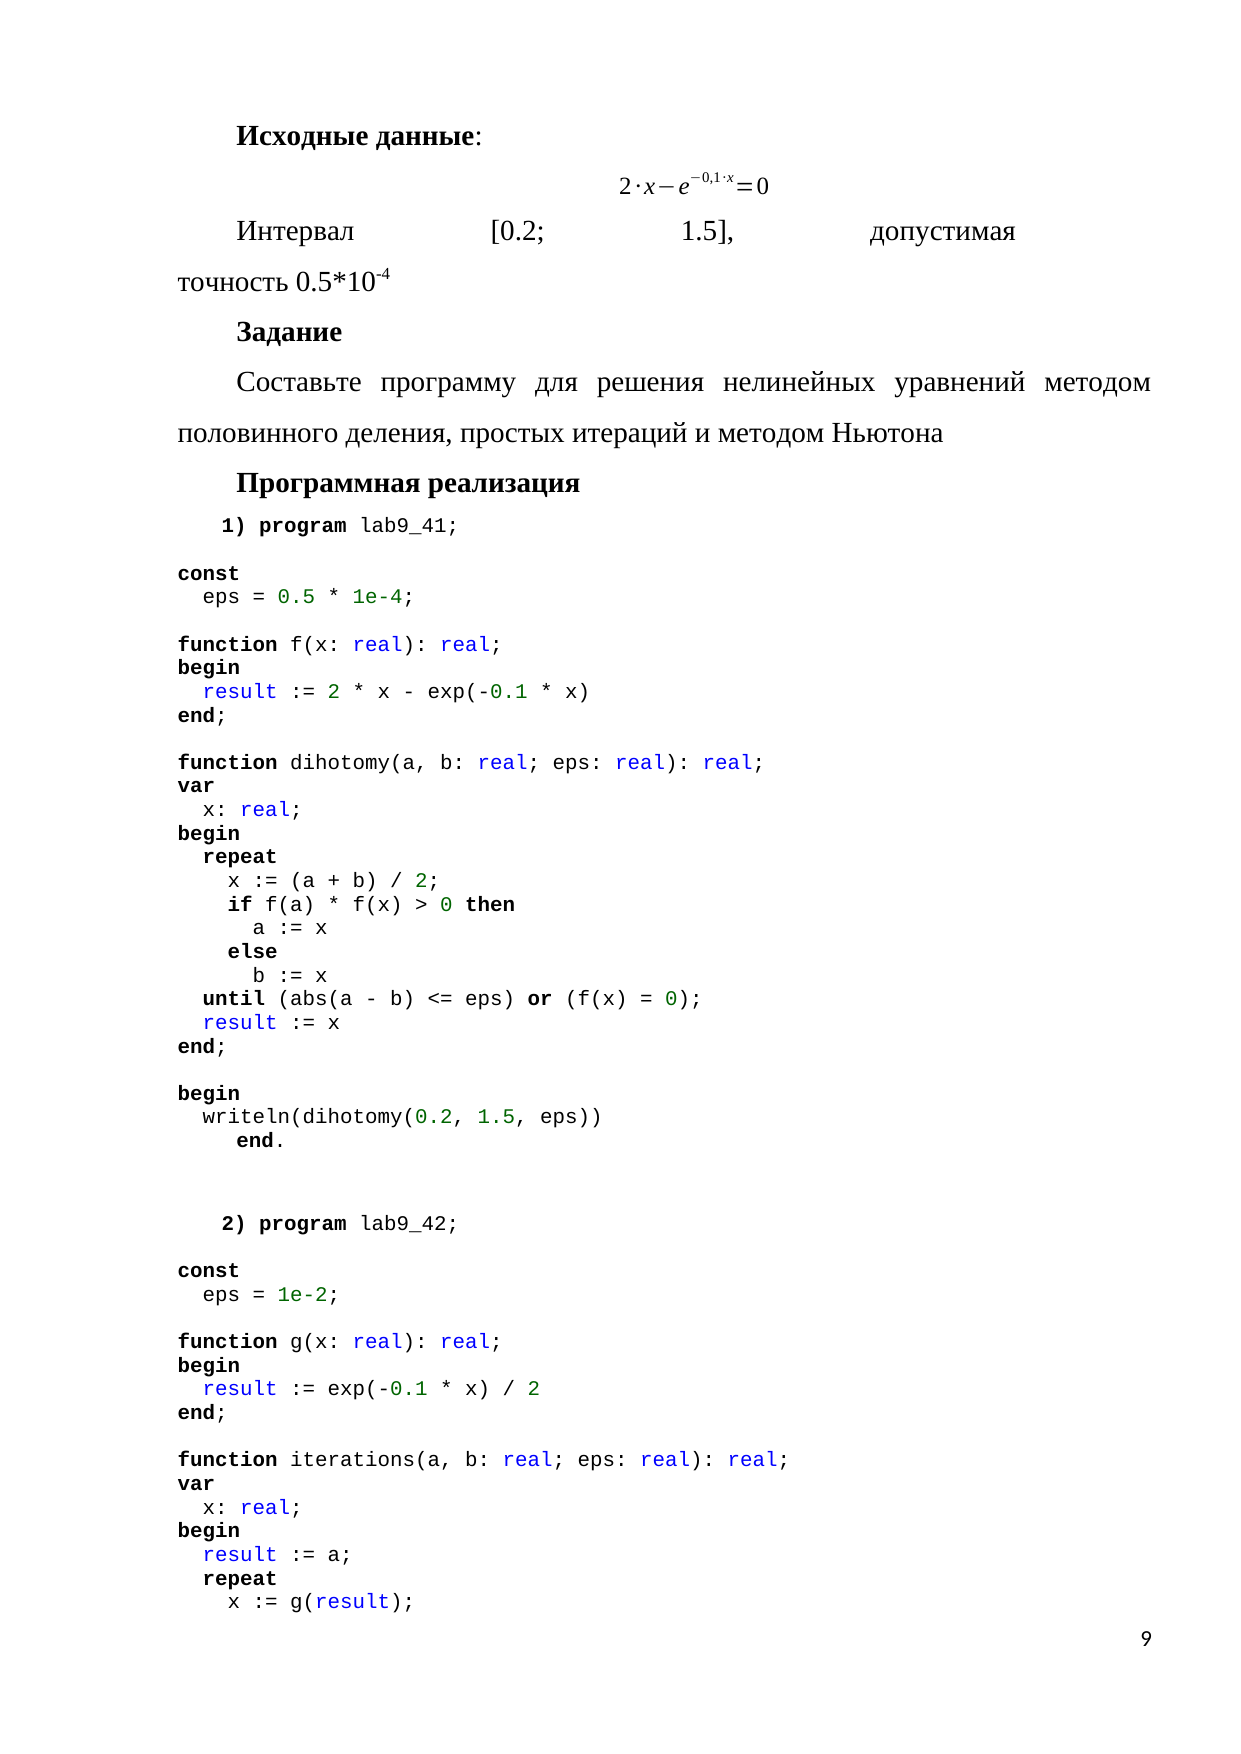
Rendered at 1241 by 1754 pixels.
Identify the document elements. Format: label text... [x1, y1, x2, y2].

text Исходные данные: [177, 118, 1152, 152]
text end. [177, 1130, 1152, 1154]
text else [177, 941, 1152, 965]
text begin [177, 823, 1152, 846]
text var [177, 776, 1152, 799]
text begin [177, 1520, 1152, 1544]
text begin [177, 657, 1152, 681]
text function f(x: real): real; [177, 634, 1152, 657]
text Интервал [0.2; 1.5], допустимая точность 0.5*10-4 [177, 213, 1152, 297]
list program lab9_42; [221, 1213, 1152, 1237]
text Задание [177, 314, 1152, 348]
text begin [177, 1355, 1152, 1378]
text if f(a) * f(x) > 0 then [177, 894, 1152, 917]
text begin [177, 1083, 1152, 1107]
text function iterations(a, b: real; eps: real): real; [177, 1449, 1152, 1473]
text a := x [177, 917, 1152, 941]
text x := (a + b) / 2; [177, 870, 1152, 894]
text var [177, 1473, 1152, 1497]
text repeat [177, 1568, 1152, 1591]
text until (abs(a - b) <= eps) or (f(x) = 0); [177, 988, 1152, 1012]
text x: real; [177, 1497, 1152, 1520]
text result := a; [177, 1544, 1152, 1568]
text Составьте программу для решения нелинейных уравнений методом половинного деления, простых итераций и методом Ньютона [177, 364, 1152, 448]
text x: real; [177, 799, 1152, 823]
text end; [177, 1402, 1152, 1426]
text result := exp(-0.1 * x) / 2 [177, 1378, 1152, 1402]
text const [177, 563, 1152, 586]
text const [177, 1260, 1152, 1284]
text Программная реализация [177, 465, 1152, 499]
text eps = 1e-2; [177, 1284, 1152, 1307]
text writeln(dihotomy(0.2, 1.5, eps)) [177, 1107, 1152, 1130]
text end; [177, 1036, 1152, 1059]
text result := 2 * x - exp(-0.1 * x) [177, 681, 1152, 704]
text eps = 0.5 * 1e-4; [177, 586, 1152, 610]
text function dihotomy(a, b: real; eps: real): real; [177, 752, 1152, 776]
text b := x [177, 965, 1152, 988]
text x := g(result); [177, 1591, 1152, 1615]
text function g(x: real): real; [177, 1331, 1152, 1355]
text result := x [177, 1012, 1152, 1036]
list program lab9_41; [221, 515, 1152, 539]
text repeat [177, 846, 1152, 870]
text end; [177, 704, 1152, 728]
